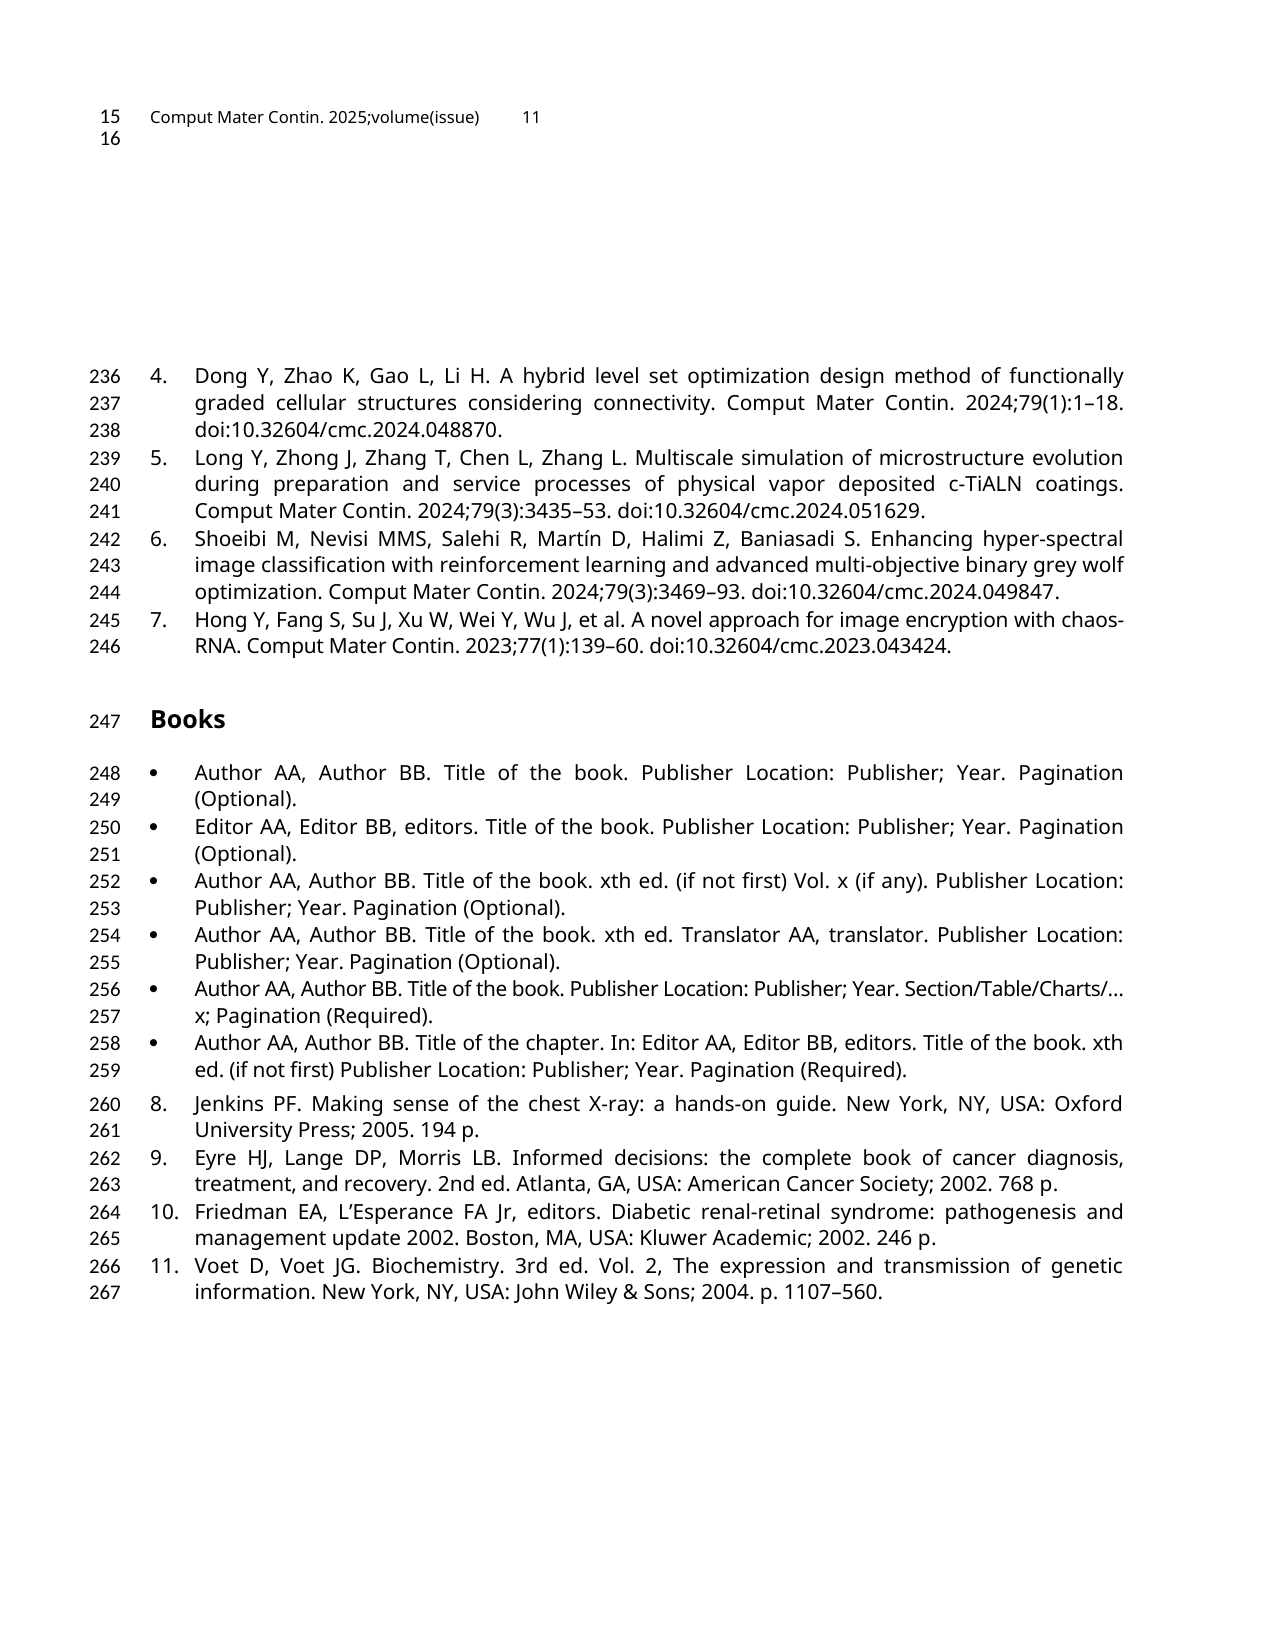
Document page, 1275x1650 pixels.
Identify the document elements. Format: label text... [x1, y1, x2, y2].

text Eyre HJ, Lange DP, Morris LB. Informed decisions: the complete book of cancer diagnosis, treatment, and recovery. 2nd ed. Atlanta, GA, USA: American Cancer Society; 2002. 768 p. [150, 1144, 1125, 1198]
text Long Y, Zhong J, Zhang T, Chen L, Zhang L. Multiscale simulation of microstructure evolution during preparation and service processes of physical vapor deposited c-TiALN coatings. Comput Mater Contin. 2024;79(3):3435–53. doi:10.32604/cmc.2024.051629. [150, 443, 1125, 524]
text Shoeibi M, Nevisi MMS, Salehi R, Martín D, Halimi Z, Baniasadi S. Enhancing hyper-spectral image classification with reinforcement learning and advanced multi-objective binary grey wolf optimization. Comput Mater Contin. 2024;79(3):3469–93. doi:10.32604/cmc.2024.049847. [150, 524, 1125, 606]
text Dong Y, Zhao K, Gao L, Li H. A hybrid level set optimization design method of functionally graded cellular structures considering connectivity. Comput Mater Contin. 2024;79(1):1–18. doi:10.32604/cmc.2024.048870. [150, 362, 1125, 443]
subtitle Books [150, 685, 1125, 753]
text Author AA, Author BB. Title of the chapter. In: Editor AA, Editor BB, editors. Title of the book. xth ed. (if not first) Publisher Location: Publisher; Year. Pagination (Required). [150, 1029, 1125, 1083]
text Author AA, Author BB. Title of the book. xth ed. Translator AA, translator. Publisher Location: Publisher; Year. Pagination (Optional). [150, 921, 1125, 975]
text Friedman EA, L’Esperance FA Jr, editors. Diabetic renal-retinal syndrome: pathogenesis and management update 2002. Boston, MA, USA: Kluwer Academic; 2002. 246 p. [150, 1198, 1125, 1252]
text Author AA, Author BB. Title of the book. xth ed. (if not first) Vol. x (if any). Publisher Location: Publisher; Year. Pagination (Optional). [150, 867, 1125, 921]
text Jenkins PF. Making sense of the chest X-ray: a hands-on guide. New York, NY, USA: Oxford University Press; 2005. 194 p. [150, 1089, 1125, 1144]
text Voet D, Voet JG. Biochemistry. 3rd ed. Vol. 2, The expression and transmission of genetic information. New York, NY, USA: John Wiley & Sons; 2004. p. 1107–560. [150, 1252, 1125, 1306]
text Author AA, Author BB. Title of the book. Publisher Location: Publisher; Year. Section/Table/Charts/… x; Pagination (Required). [150, 975, 1125, 1029]
text Hong Y, Fang S, Su J, Xu W, Wei Y, Wu J, et al. A novel approach for image encryption with chaos-RNA. Comput Mater Contin. 2023;77(1):139–60. doi:10.32604/cmc.2023.043424. [150, 606, 1125, 660]
text Editor AA, Editor BB, editors. Title of the book. Publisher Location: Publisher; Year. Pagination (Optional). [150, 813, 1125, 867]
text Author AA, Author BB. Title of the book. Publisher Location: Publisher; Year. Pagination (Optional). [150, 759, 1125, 813]
